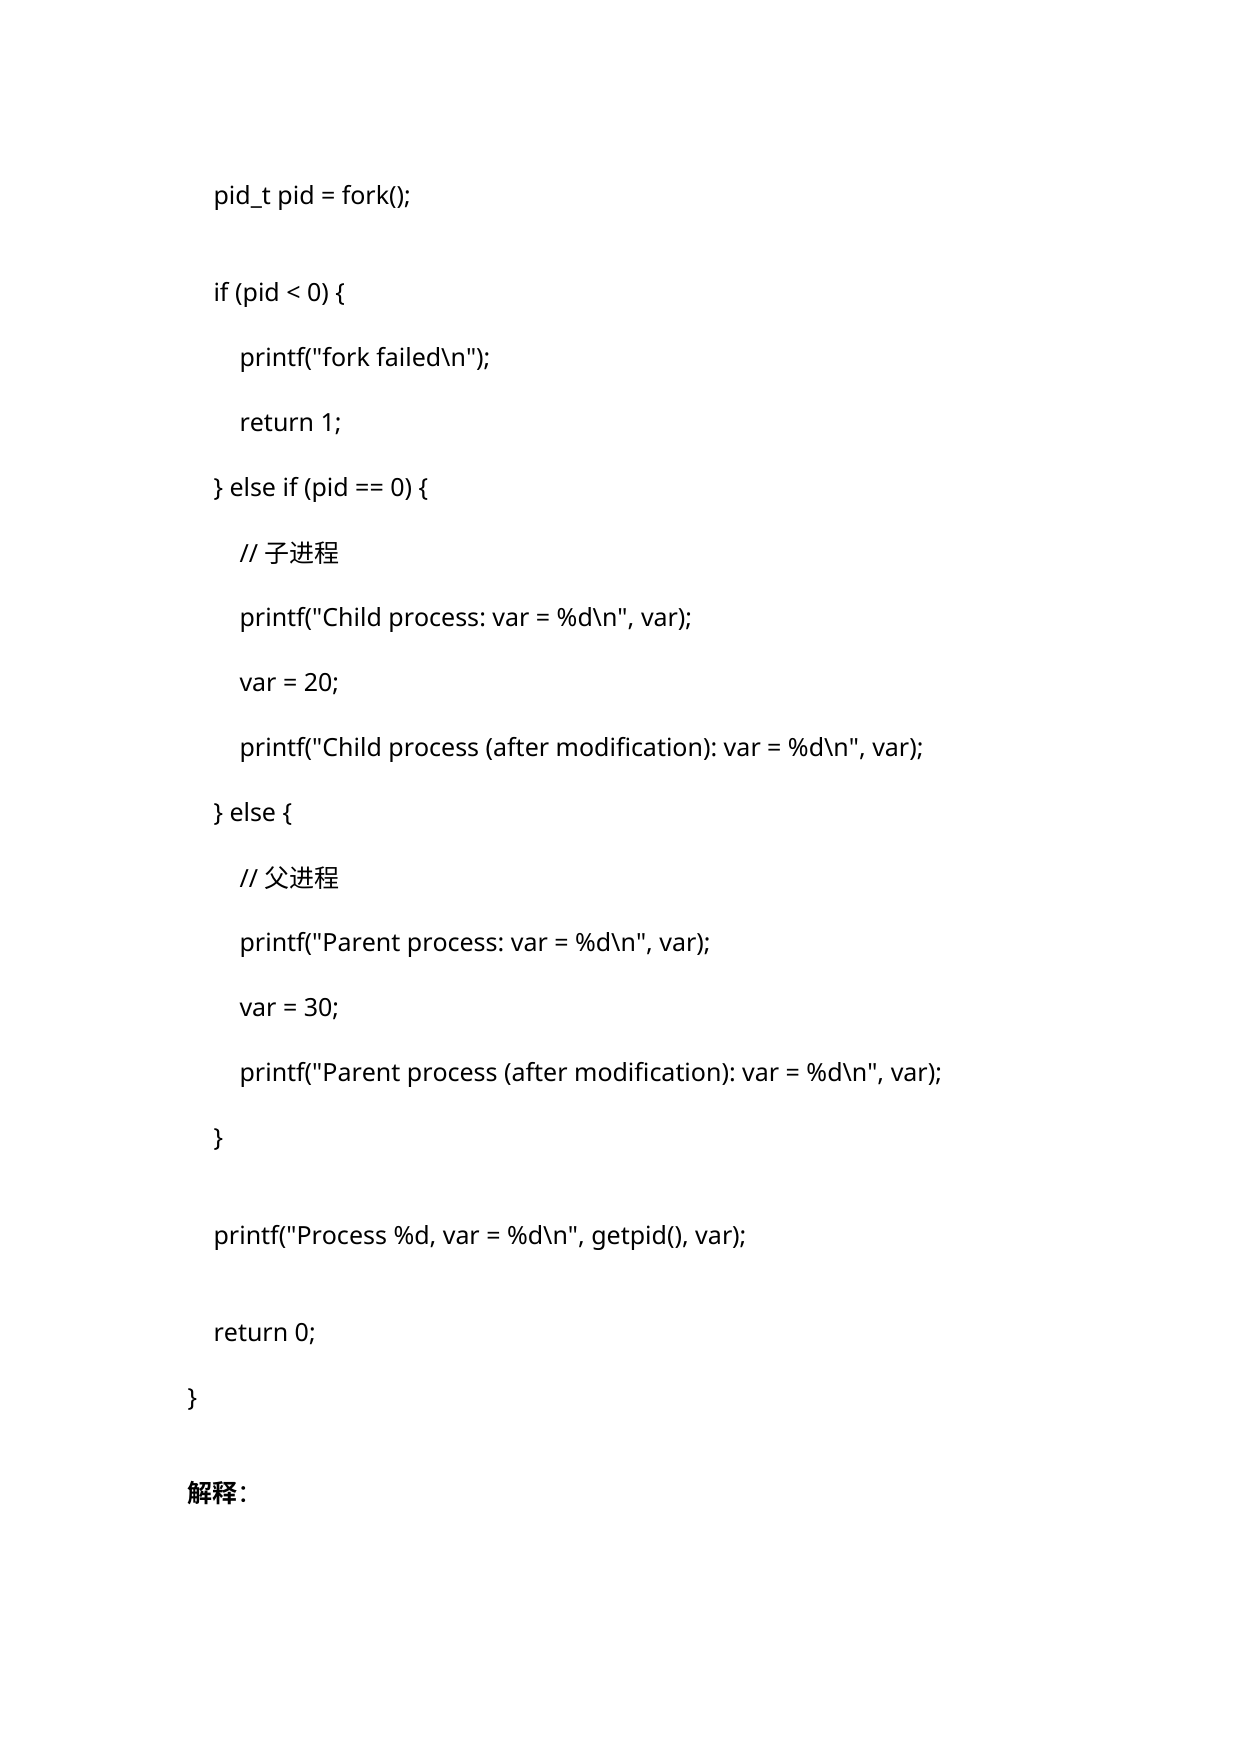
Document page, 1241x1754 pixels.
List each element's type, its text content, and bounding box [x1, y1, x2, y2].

text printf("Parent process (after modification): var = %d\n", var); [187, 1039, 1053, 1104]
text printf("Parent process: var = %d\n", var); [187, 909, 1053, 974]
text } else if (pid == 0) { [187, 454, 1053, 519]
text } else { [187, 779, 1053, 844]
text printf("Child process (after modification): var = %d\n", var); [187, 714, 1053, 779]
text var = 20; [187, 649, 1053, 714]
text printf("fork failed\n"); [187, 324, 1053, 389]
text if (pid < 0) { [187, 259, 1053, 324]
text printf("Child process: var = %d\n", var); [187, 584, 1053, 649]
text } [187, 1104, 1053, 1169]
text var = 30; [187, 974, 1053, 1039]
text } [187, 1364, 1053, 1429]
text 解释： [187, 1459, 1053, 1524]
text return 0; [187, 1299, 1053, 1364]
text // 父进程 [187, 844, 1053, 909]
text // 子进程 [187, 519, 1053, 584]
text return 1; [187, 389, 1053, 454]
text printf("Process %d, var = %d\n", getpid(), var); [187, 1202, 1053, 1267]
text pid_t pid = fork(); [187, 162, 1053, 227]
